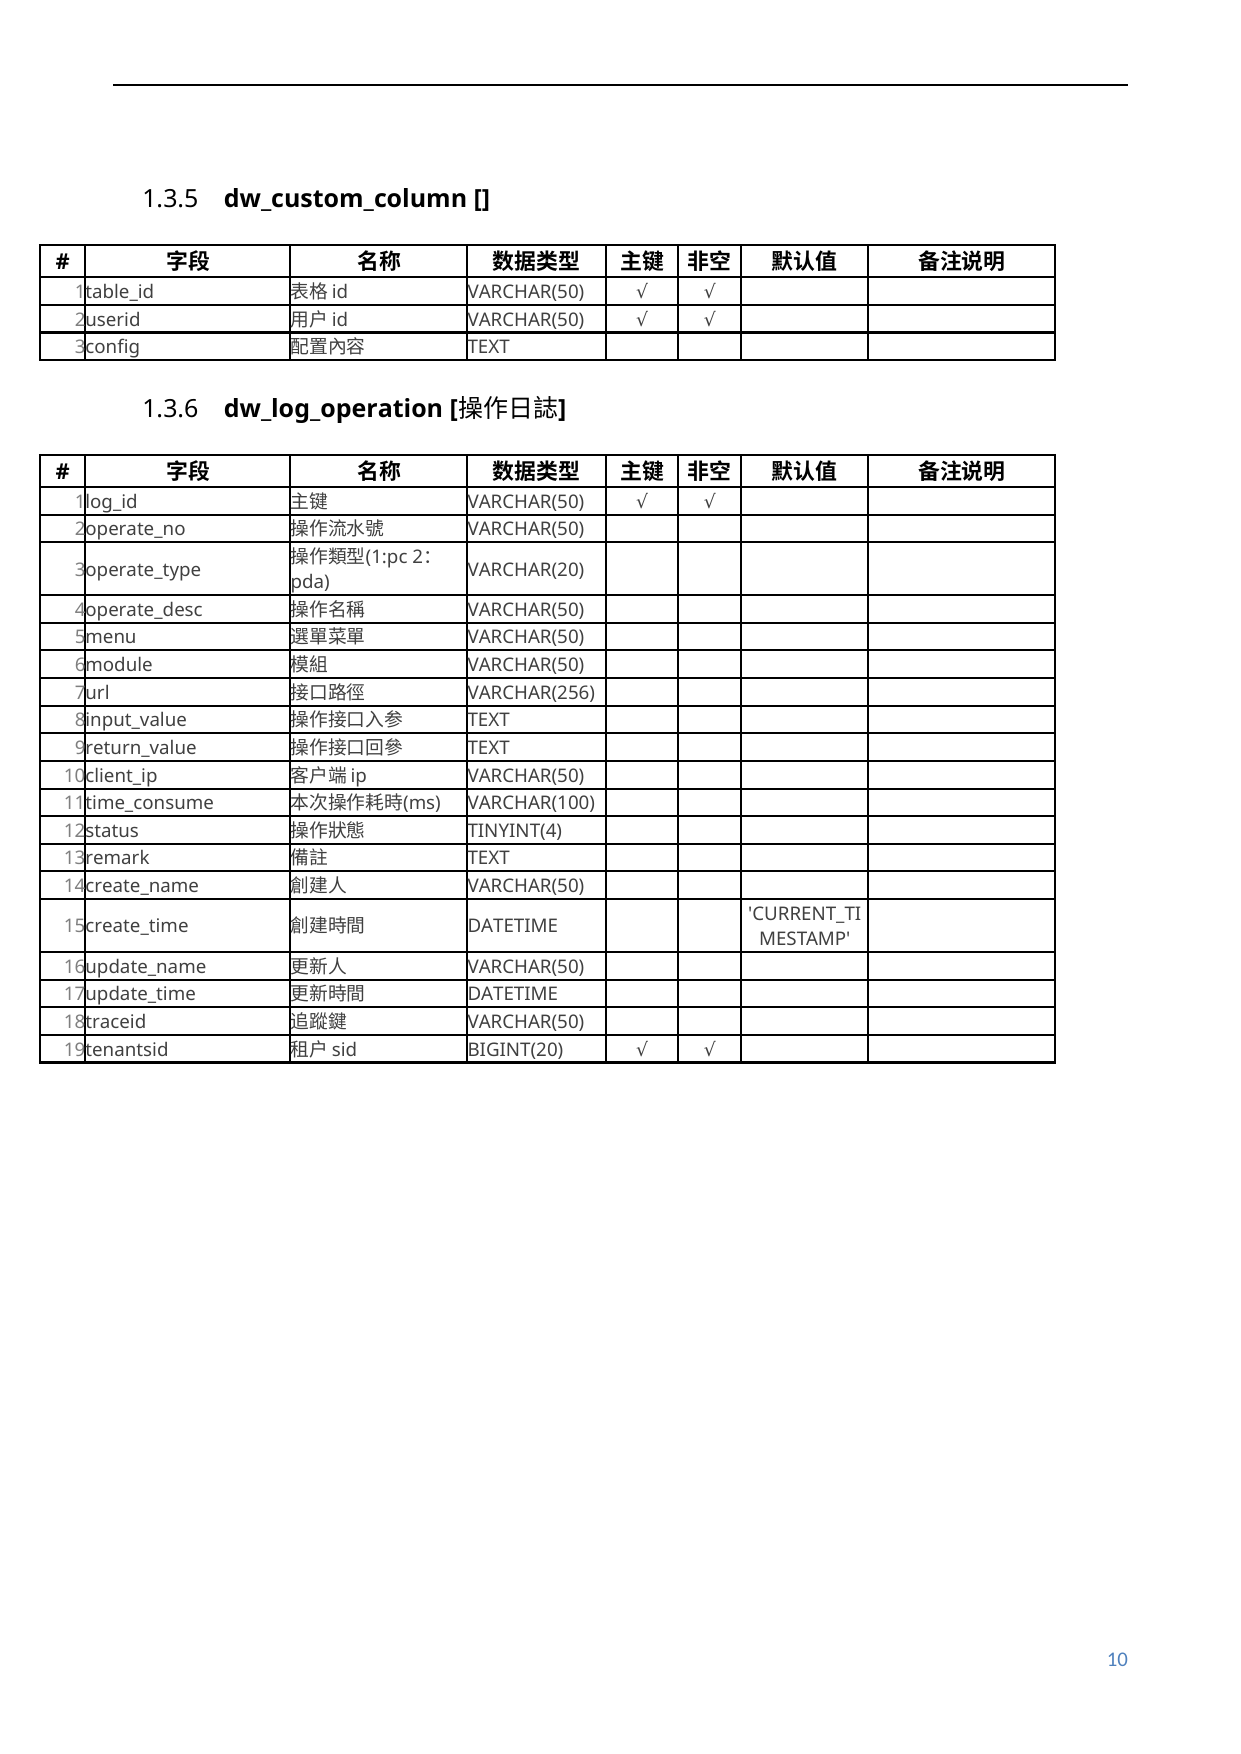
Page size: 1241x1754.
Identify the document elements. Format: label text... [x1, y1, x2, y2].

table_cell [679, 624, 740, 649]
table_cell 2 [41, 306, 84, 331]
table_cell 創建人 [291, 872, 466, 898]
table_header # [41, 246, 84, 276]
table_cell 模組 [291, 651, 466, 677]
table_cell 16 [41, 953, 84, 978]
table_cell [742, 734, 867, 760]
table_cell [869, 1036, 1054, 1061]
table_cell tenantsid [86, 1036, 289, 1061]
table_cell √ [607, 278, 677, 304]
table_cell config [86, 334, 289, 359]
table_cell 'CURRENT_TIMESTAMP' [742, 900, 867, 951]
table_cell [607, 790, 677, 815]
table_cell [607, 762, 677, 787]
table_cell 8 [41, 707, 84, 732]
table_cell create_name [86, 872, 289, 898]
table_cell [869, 306, 1054, 331]
table_header 非空 [679, 456, 740, 486]
table_cell [742, 679, 867, 704]
table_cell VARCHAR(50) [468, 278, 605, 304]
table_cell [742, 651, 867, 677]
table_cell 5 [41, 624, 84, 649]
table_header 主键 [607, 246, 677, 276]
table_cell [869, 707, 1054, 732]
table_header 字段 [86, 246, 289, 276]
table_cell [679, 790, 740, 815]
table_cell [679, 981, 740, 1006]
table_cell [742, 790, 867, 815]
table_cell 操作名稱 [291, 596, 466, 622]
table_cell 更新時間 [291, 981, 466, 1006]
table_cell 13 [41, 845, 84, 870]
table_cell [869, 953, 1054, 978]
table_cell √ [679, 488, 740, 513]
table_cell [607, 845, 677, 870]
table_header 备注说明 [869, 246, 1054, 276]
table_cell [679, 953, 740, 978]
table_cell TEXT [468, 334, 605, 359]
table_cell [742, 872, 867, 898]
table_cell 配置內容 [291, 334, 466, 359]
table_cell 本次操作耗時(ms) [291, 790, 466, 815]
table_cell [869, 543, 1054, 594]
table_cell [869, 516, 1054, 541]
table_cell [679, 516, 740, 541]
table_cell [742, 1036, 867, 1061]
table_cell DATETIME [468, 981, 605, 1006]
table_cell 更新人 [291, 953, 466, 978]
table_cell √ [607, 306, 677, 331]
table_cell 3 [41, 543, 84, 594]
table_cell [742, 707, 867, 732]
table_cell √ [679, 278, 740, 304]
table_cell [742, 278, 867, 304]
table_cell [742, 516, 867, 541]
table_cell [607, 953, 677, 978]
table_cell 19 [41, 1036, 84, 1061]
table_cell time_consume [86, 790, 289, 815]
table_cell [607, 734, 677, 760]
table_header 非空 [679, 246, 740, 276]
table_cell url [86, 679, 289, 704]
table_cell VARCHAR(50) [468, 596, 605, 622]
table_cell [869, 900, 1054, 951]
table_cell 2 [41, 516, 84, 541]
table_cell 9 [41, 734, 84, 760]
table_cell traceid [86, 1008, 289, 1034]
table_cell [742, 306, 867, 331]
table_cell 3 [41, 334, 84, 359]
table_cell [607, 624, 677, 649]
table_cell DATETIME [468, 900, 605, 951]
table_cell operate_desc [86, 596, 289, 622]
table_cell 1 [41, 278, 84, 304]
table_cell [679, 596, 740, 622]
table_cell menu [86, 624, 289, 649]
table_cell [607, 817, 677, 843]
table_cell [607, 651, 677, 677]
table_cell [607, 334, 677, 359]
table_cell [869, 734, 1054, 760]
table_cell √ [679, 306, 740, 331]
table_cell [679, 817, 740, 843]
table_cell [742, 953, 867, 978]
table_cell [742, 1008, 867, 1034]
table_cell [742, 817, 867, 843]
table_cell [869, 817, 1054, 843]
table_cell 操作類型(1:pc 2：pda) [291, 543, 466, 594]
table_cell [742, 334, 867, 359]
table_cell 接口路徑 [291, 679, 466, 704]
table_header 主键 [607, 456, 677, 486]
table_cell 17 [41, 981, 84, 1006]
table_cell VARCHAR(50) [468, 1008, 605, 1034]
table_cell [607, 516, 677, 541]
table_cell [869, 981, 1054, 1006]
table_cell 選單菜單 [291, 624, 466, 649]
table_cell operate_type [86, 543, 289, 594]
table_cell remark [86, 845, 289, 870]
table_cell VARCHAR(50) [468, 762, 605, 787]
table_cell 4 [41, 596, 84, 622]
table_cell [607, 981, 677, 1006]
table_cell input_value [86, 707, 289, 732]
table_cell [742, 596, 867, 622]
table_cell [869, 762, 1054, 787]
table_cell [679, 334, 740, 359]
table_cell [607, 707, 677, 732]
table_header 默认值 [742, 456, 867, 486]
table_cell 追蹤鍵 [291, 1008, 466, 1034]
table_cell 操作狀態 [291, 817, 466, 843]
table_cell 14 [41, 872, 84, 898]
table_header 名称 [291, 246, 466, 276]
table_cell [679, 651, 740, 677]
table_cell [679, 1008, 740, 1034]
table_cell VARCHAR(50) [468, 516, 605, 541]
table_cell 6 [41, 651, 84, 677]
table_cell VARCHAR(50) [468, 872, 605, 898]
table_cell 備註 [291, 845, 466, 870]
table_cell √ [679, 1036, 740, 1061]
table_cell [742, 981, 867, 1006]
table_cell log_id [86, 488, 289, 513]
table_cell VARCHAR(20) [468, 543, 605, 594]
table_cell 10 [41, 762, 84, 787]
table_cell 表格id [291, 278, 466, 304]
table_cell 12 [41, 817, 84, 843]
table_cell 18 [41, 1008, 84, 1034]
subtitle dw_custom_column [] [142, 164, 1128, 232]
table_cell [869, 488, 1054, 513]
table_cell status [86, 817, 289, 843]
table_cell [679, 900, 740, 951]
table_cell operate_no [86, 516, 289, 541]
table_cell [679, 679, 740, 704]
table_cell [607, 679, 677, 704]
table_cell [679, 707, 740, 732]
table_cell TEXT [468, 734, 605, 760]
table_cell [607, 596, 677, 622]
table_cell 創建時間 [291, 900, 466, 951]
table_cell [679, 872, 740, 898]
table_cell VARCHAR(50) [468, 306, 605, 331]
table_cell 操作接口回參 [291, 734, 466, 760]
table_cell 主键 [291, 488, 466, 513]
table_cell VARCHAR(50) [468, 651, 605, 677]
table_cell 1 [41, 488, 84, 513]
table_cell module [86, 651, 289, 677]
table_header 字段 [86, 456, 289, 486]
table_cell update_time [86, 981, 289, 1006]
table_cell update_name [86, 953, 289, 978]
table_header 数据类型 [468, 246, 605, 276]
table_cell [869, 679, 1054, 704]
table_header 备注说明 [869, 456, 1054, 486]
table_cell VARCHAR(50) [468, 488, 605, 513]
table_cell BIGINT(20) [468, 1036, 605, 1061]
table_cell [607, 543, 677, 594]
table_cell 11 [41, 790, 84, 815]
table_cell VARCHAR(100) [468, 790, 605, 815]
table_cell table_id [86, 278, 289, 304]
table_cell [742, 624, 867, 649]
table_cell [607, 1008, 677, 1034]
table_cell [742, 762, 867, 787]
table_cell [869, 334, 1054, 359]
table_header # [41, 456, 84, 486]
table_cell VARCHAR(50) [468, 953, 605, 978]
table_cell [869, 596, 1054, 622]
table_cell √ [607, 488, 677, 513]
table_cell TEXT [468, 845, 605, 870]
table_cell [869, 651, 1054, 677]
table_cell [869, 790, 1054, 815]
table_cell client_ip [86, 762, 289, 787]
table_cell create_time [86, 900, 289, 951]
table_cell 用戶id [291, 306, 466, 331]
table_cell 操作流水號 [291, 516, 466, 541]
table_cell [607, 900, 677, 951]
table_cell √ [607, 1036, 677, 1061]
subtitle dw_log_operation [操作日誌] [142, 373, 1128, 441]
table_cell [869, 872, 1054, 898]
table_cell VARCHAR(50) [468, 624, 605, 649]
table_cell VARCHAR(256) [468, 679, 605, 704]
table_cell userid [86, 306, 289, 331]
table_cell [607, 872, 677, 898]
table_header 名称 [291, 456, 466, 486]
table_cell [679, 762, 740, 787]
table_cell 租戶sid [291, 1036, 466, 1061]
table_cell 7 [41, 679, 84, 704]
table_cell [869, 845, 1054, 870]
table_cell [869, 624, 1054, 649]
table_cell [742, 488, 867, 513]
table_cell TEXT [468, 707, 605, 732]
table_cell [869, 278, 1054, 304]
table_cell [679, 845, 740, 870]
table_cell 15 [41, 900, 84, 951]
table_cell 操作接口入参 [291, 707, 466, 732]
table_cell TINYINT(4) [468, 817, 605, 843]
table_cell [742, 543, 867, 594]
table_cell 客户端ip [291, 762, 466, 787]
table_header 默认值 [742, 246, 867, 276]
table_cell [869, 1008, 1054, 1034]
table_header 数据类型 [468, 456, 605, 486]
table_cell [679, 734, 740, 760]
table_cell [742, 845, 867, 870]
table_cell [679, 543, 740, 594]
table_cell return_value [86, 734, 289, 760]
